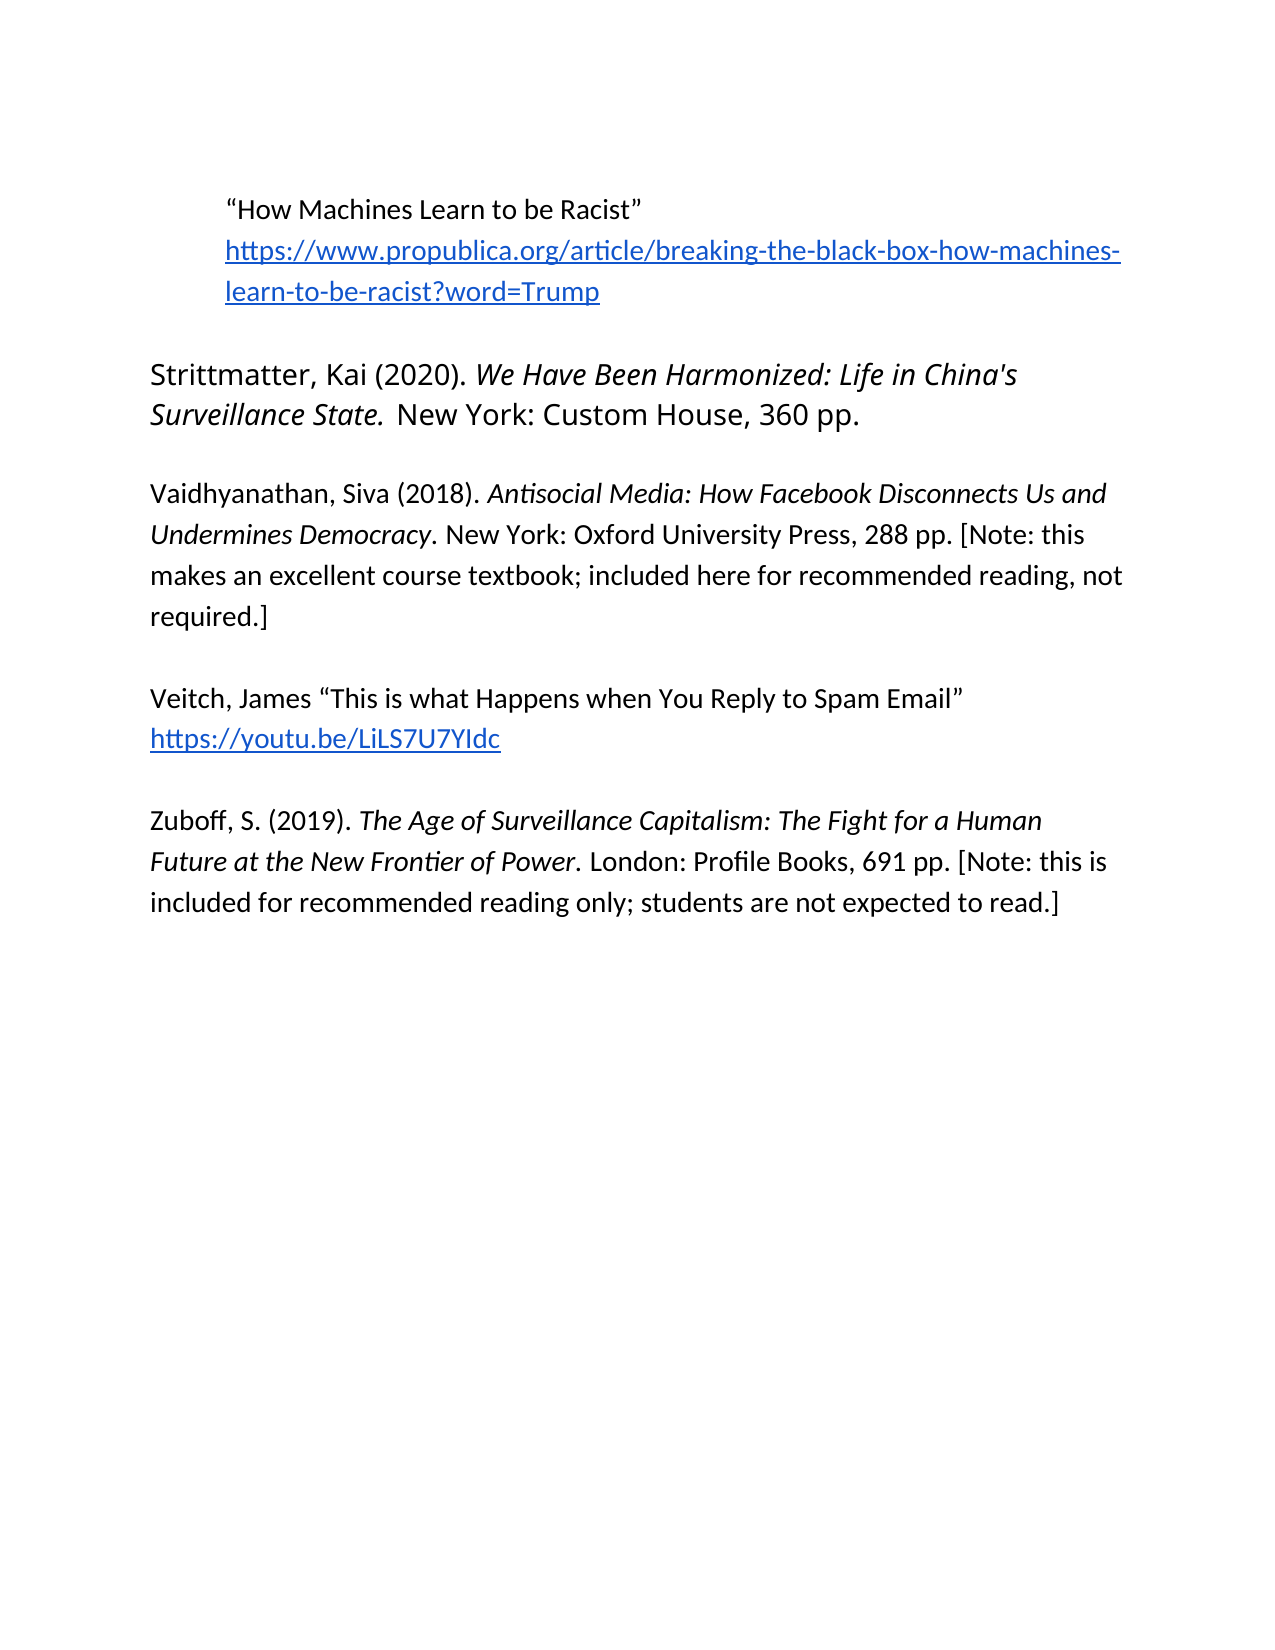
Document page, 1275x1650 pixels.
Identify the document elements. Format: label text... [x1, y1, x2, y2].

text https://youtu.be/LiLS7U7YIdc [150, 721, 1125, 756]
text Zuboff, S. (2019). The Age of Surveillance Capitalism: The Fight for a Human Future at the New Frontier of Power. London: Profile Books, 691 pp. [Note: this is included for recommended reading only; students are not expected to read.] [150, 802, 1125, 920]
text Veitch, James “This is what Happens when You Reply to Spam Email” [150, 680, 1125, 715]
text https://www.propublica.org/article/breaking-the-black-box-how-machines-learn-to-be-racist?word=Trump [225, 232, 1125, 308]
text Vaidhyanathan, Siva (2018). Antisocial Media: How Facebook Disconnects Us and Undermines Democracy. New York: Oxford University Press, 288 pp. [Note: this makes an excellent course textbook; included here for recommended reading, not required.] [150, 475, 1125, 633]
text Strittmatter, Kai (2020). We Have Been Harmonized: Life in China's Surveillance State. New York: Custom House, 360 pp. [860, 355, 1125, 434]
text “How Machines Learn to be Racist” [225, 191, 1125, 227]
